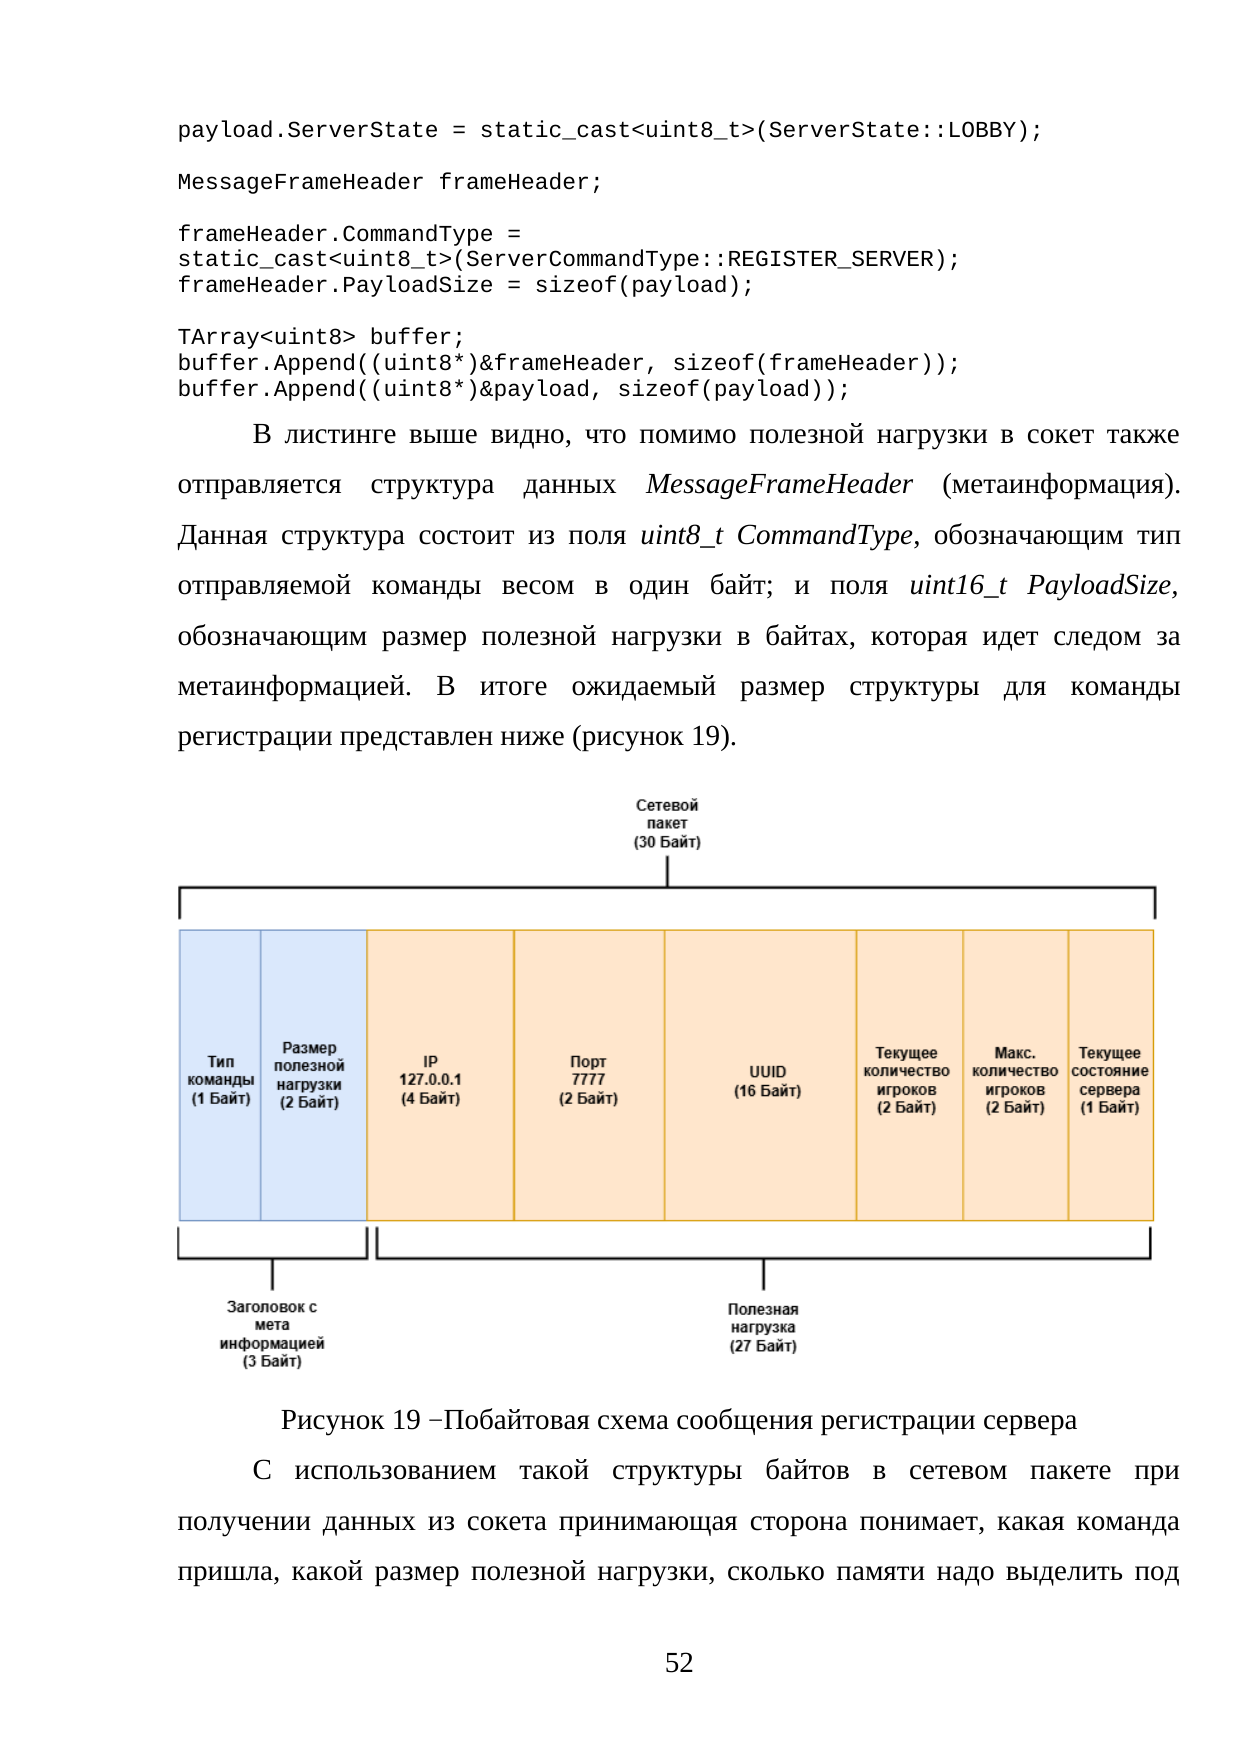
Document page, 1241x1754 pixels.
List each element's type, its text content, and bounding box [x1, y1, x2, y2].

text payload.ServerState = static_cast<uint8_t>(ServerState::LOBBY); [177, 118, 1181, 144]
text TArray<uint8> buffer; [177, 326, 1181, 352]
picture [177, 797, 1182, 1373]
text frameHeader.PayloadSize = sizeof(payload); [177, 274, 1181, 300]
text MessageFrameHeader frameHeader; [177, 170, 1181, 196]
text Рисунок 19 Побайтовая схема сообщения регистрации сервера [177, 1402, 1181, 1436]
text frameHeader.CommandType = static_cast<uint8_t>(ServerCommandType::REGISTER_SERVER); [177, 222, 1181, 274]
text В листинге выше видно, что помимо полезной нагрузки в сокет также отправляется структура данных MessageFrameHeader (метаинформация). Данная структура состоит из поля uint8_t CommandType, обозначающим тип отправляемой команды весом в один байт; и поля uint16_t PayloadSize, обозначающим размер полезной нагрузки в байтах, которая идет следом за метаинформацией. В итоге ожидаемый размер структуры для команды регистрации представлен ниже (рисунок 19). [177, 416, 1181, 752]
text buffer.Append((uint8*)&frameHeader, sizeof(frameHeader)); [177, 352, 1181, 377]
text buffer.Append((uint8*)&payload, sizeof(payload)); [177, 377, 1181, 403]
